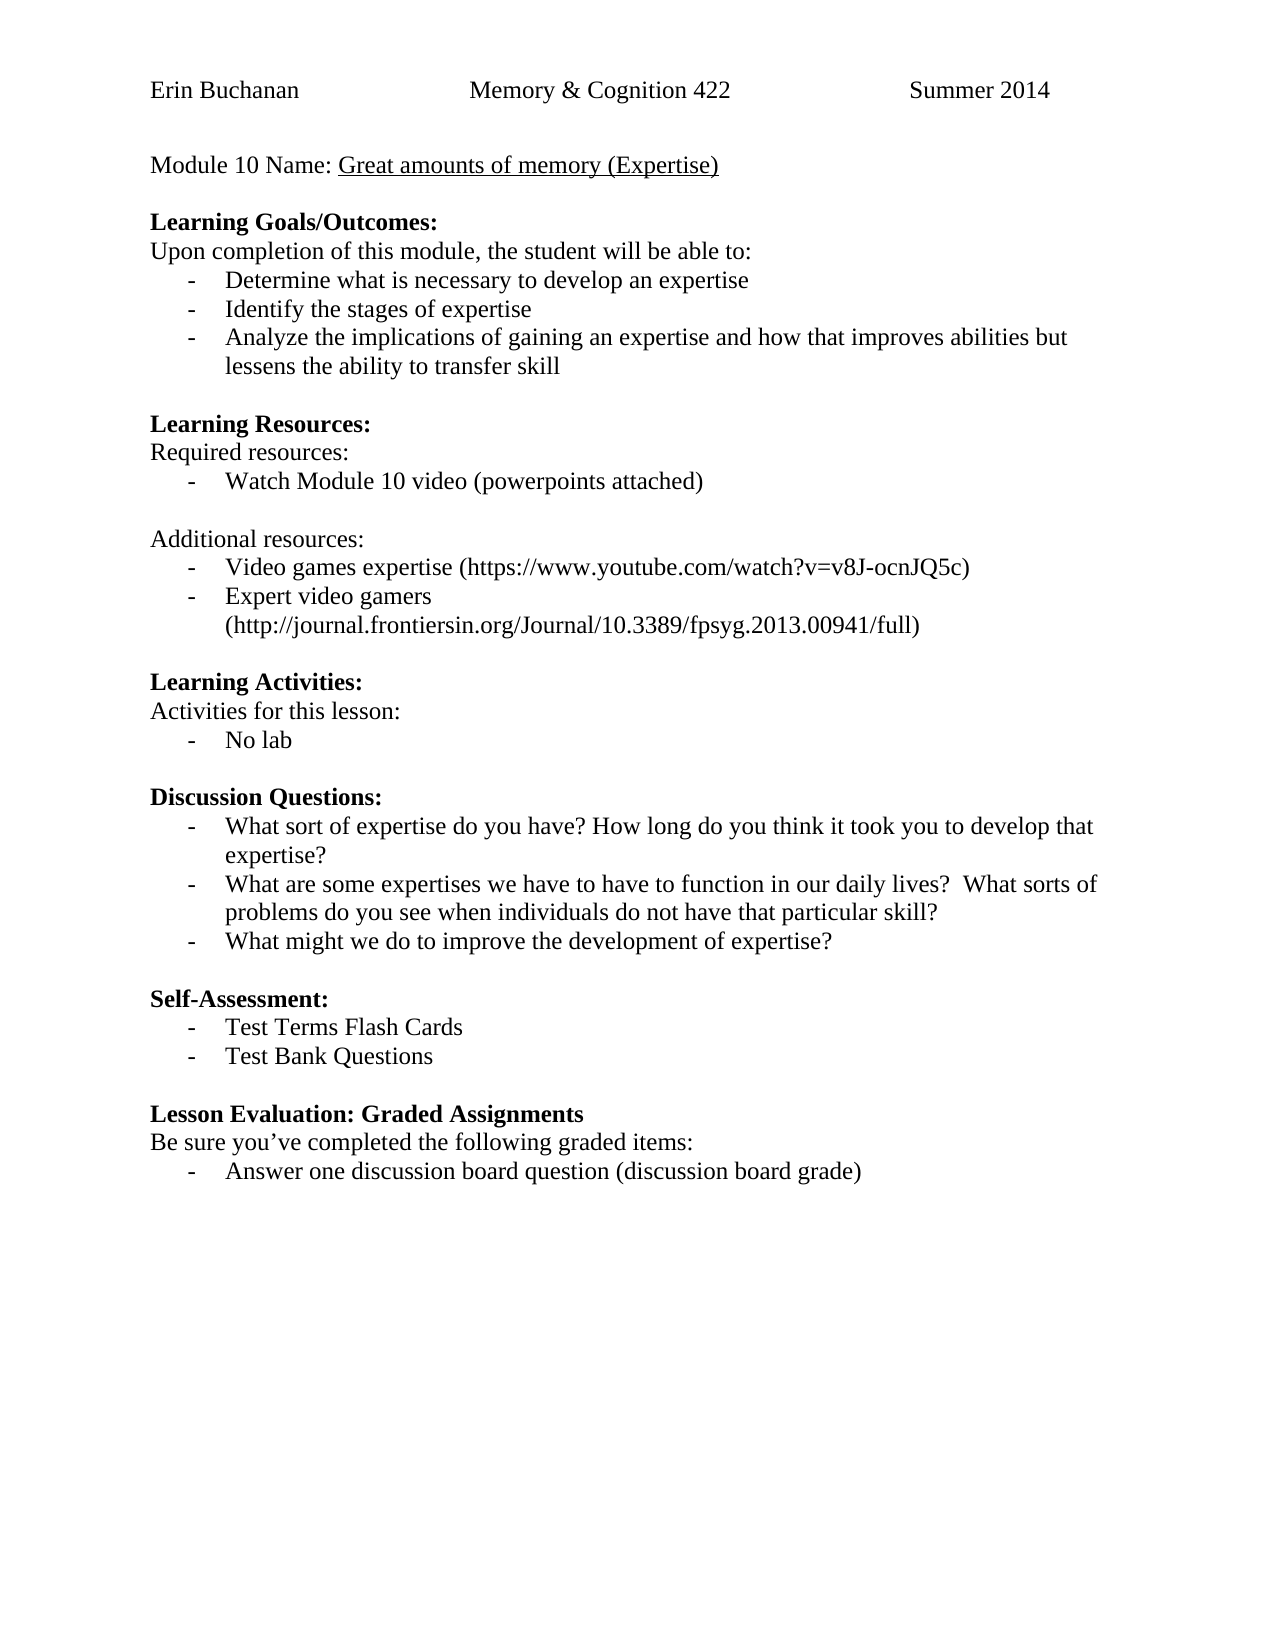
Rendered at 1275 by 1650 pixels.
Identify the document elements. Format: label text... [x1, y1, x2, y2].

text Discussion Questions: [150, 782, 1125, 811]
text Learning Goals/Outcomes: [150, 207, 1125, 236]
text Activities for this lesson: [150, 696, 1125, 725]
text Learning Activities: [150, 667, 1125, 696]
list Determine what is necessary to develop an expertise [187, 265, 1125, 294]
list Expert video gamers (http://journal.frontiersin.org/Journal/10.3389/fpsyg.2013.00941/full) [187, 581, 1125, 639]
list Test Bank Questions [187, 1041, 1125, 1070]
text Additional resources: [150, 524, 1125, 552]
text Upon completion of this module, the student will be able to: [150, 236, 1125, 265]
text Learning Resources: [150, 409, 1125, 437]
list What are some expertises we have to have to function in our daily lives? What sorts of problems do you see when individuals do not have that particular skill? [187, 869, 1125, 926]
list Analyze the implications of gaining an expertise and how that improves abilities but lessens the ability to transfer skill [187, 322, 1125, 380]
list Test Terms Flash Cards [187, 1012, 1125, 1041]
list Answer one discussion board question (discussion board grade) [187, 1156, 1125, 1185]
text Module 10 Name: Great amounts of memory (Expertise) [150, 150, 1125, 179]
list No lab [187, 725, 1125, 754]
text Lesson Evaluation: Graded Assignments [150, 1099, 1125, 1127]
list Watch Module 10 video (powerpoints attached) [187, 466, 1125, 495]
text Required resources: [150, 437, 1125, 466]
text Self-Assessment: [150, 984, 1125, 1012]
text Be sure you’ve completed the following graded items: [150, 1127, 1125, 1156]
list Identify the stages of expertise [187, 294, 1125, 322]
list Video games expertise (https://www.youtube.com/watch?v=v8J-ocnJQ5c) [187, 552, 1125, 581]
list What sort of expertise do you have? How long do you think it took you to develop that expertise? [187, 811, 1125, 869]
list What might we do to improve the development of expertise? [187, 926, 1125, 955]
